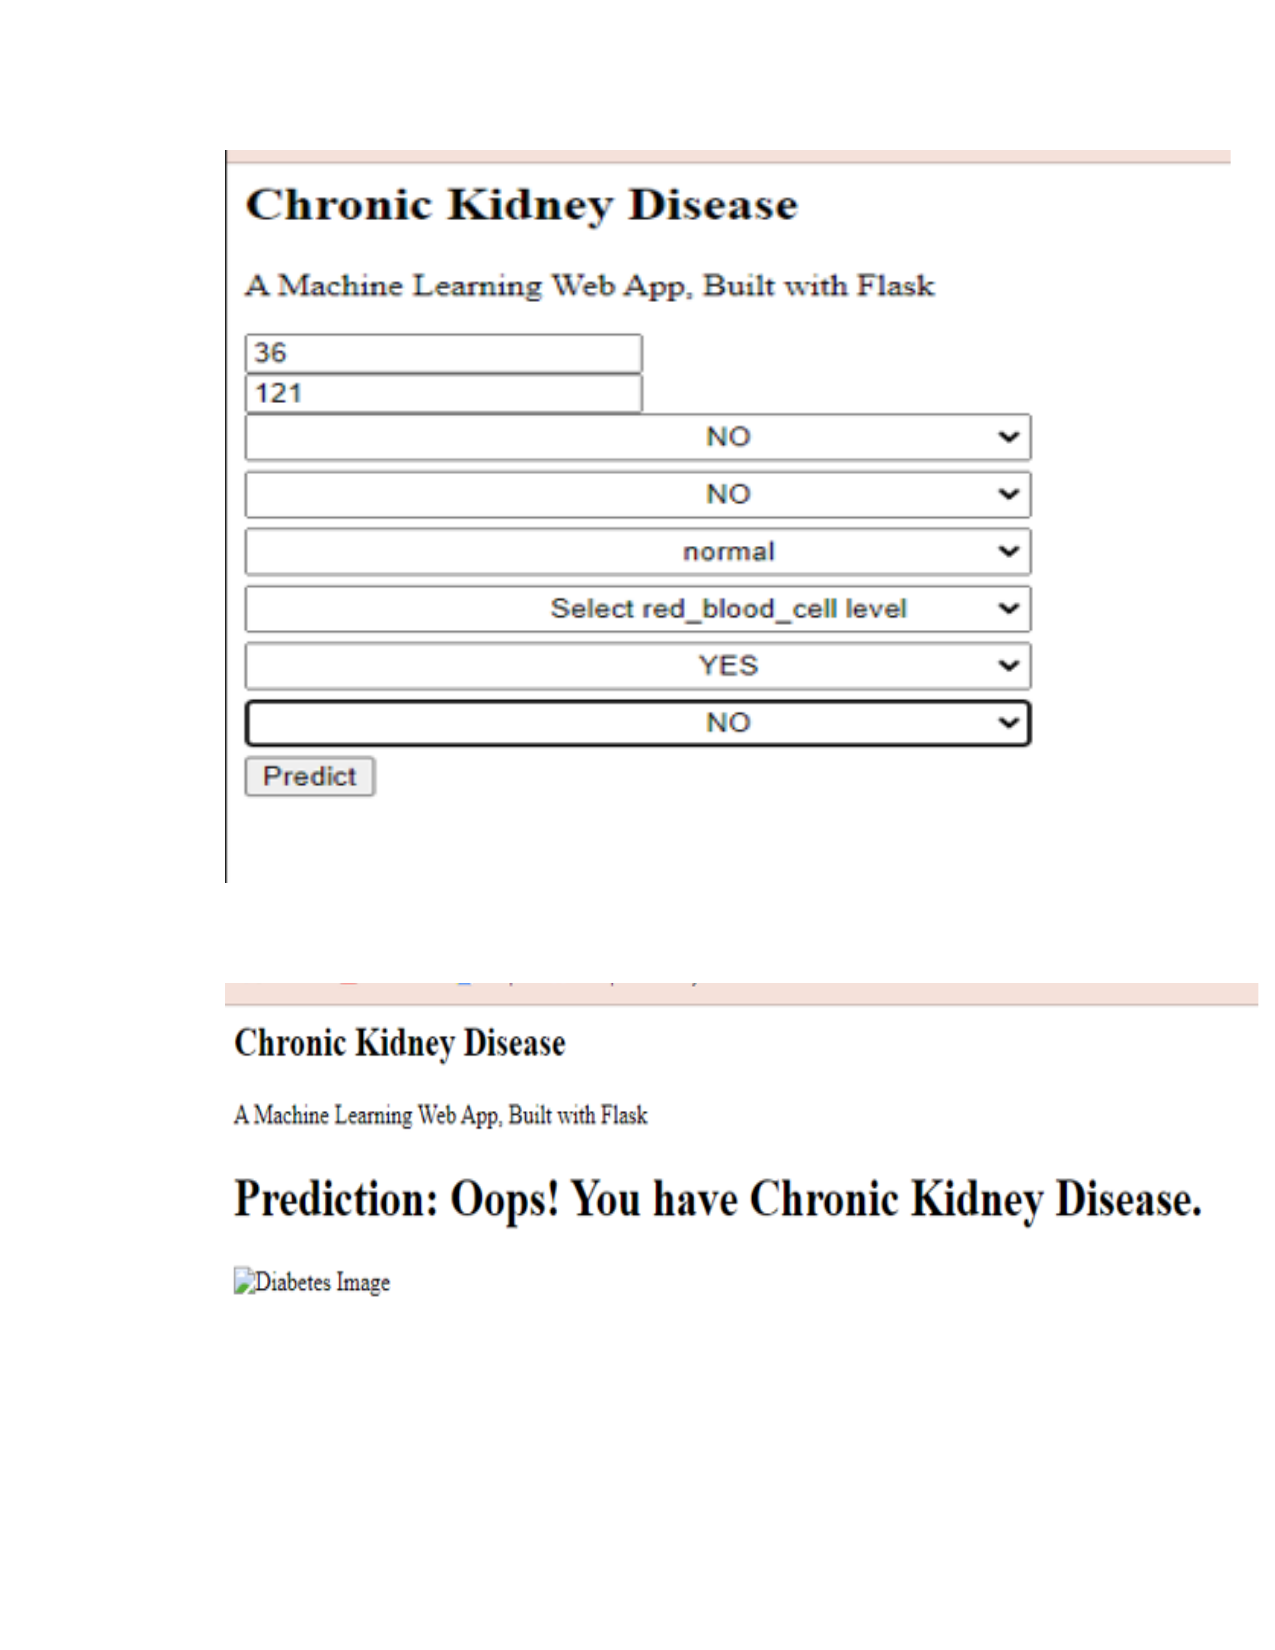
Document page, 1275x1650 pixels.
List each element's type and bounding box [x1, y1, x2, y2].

picture [225, 150, 1231, 883]
picture [225, 983, 1259, 1439]
